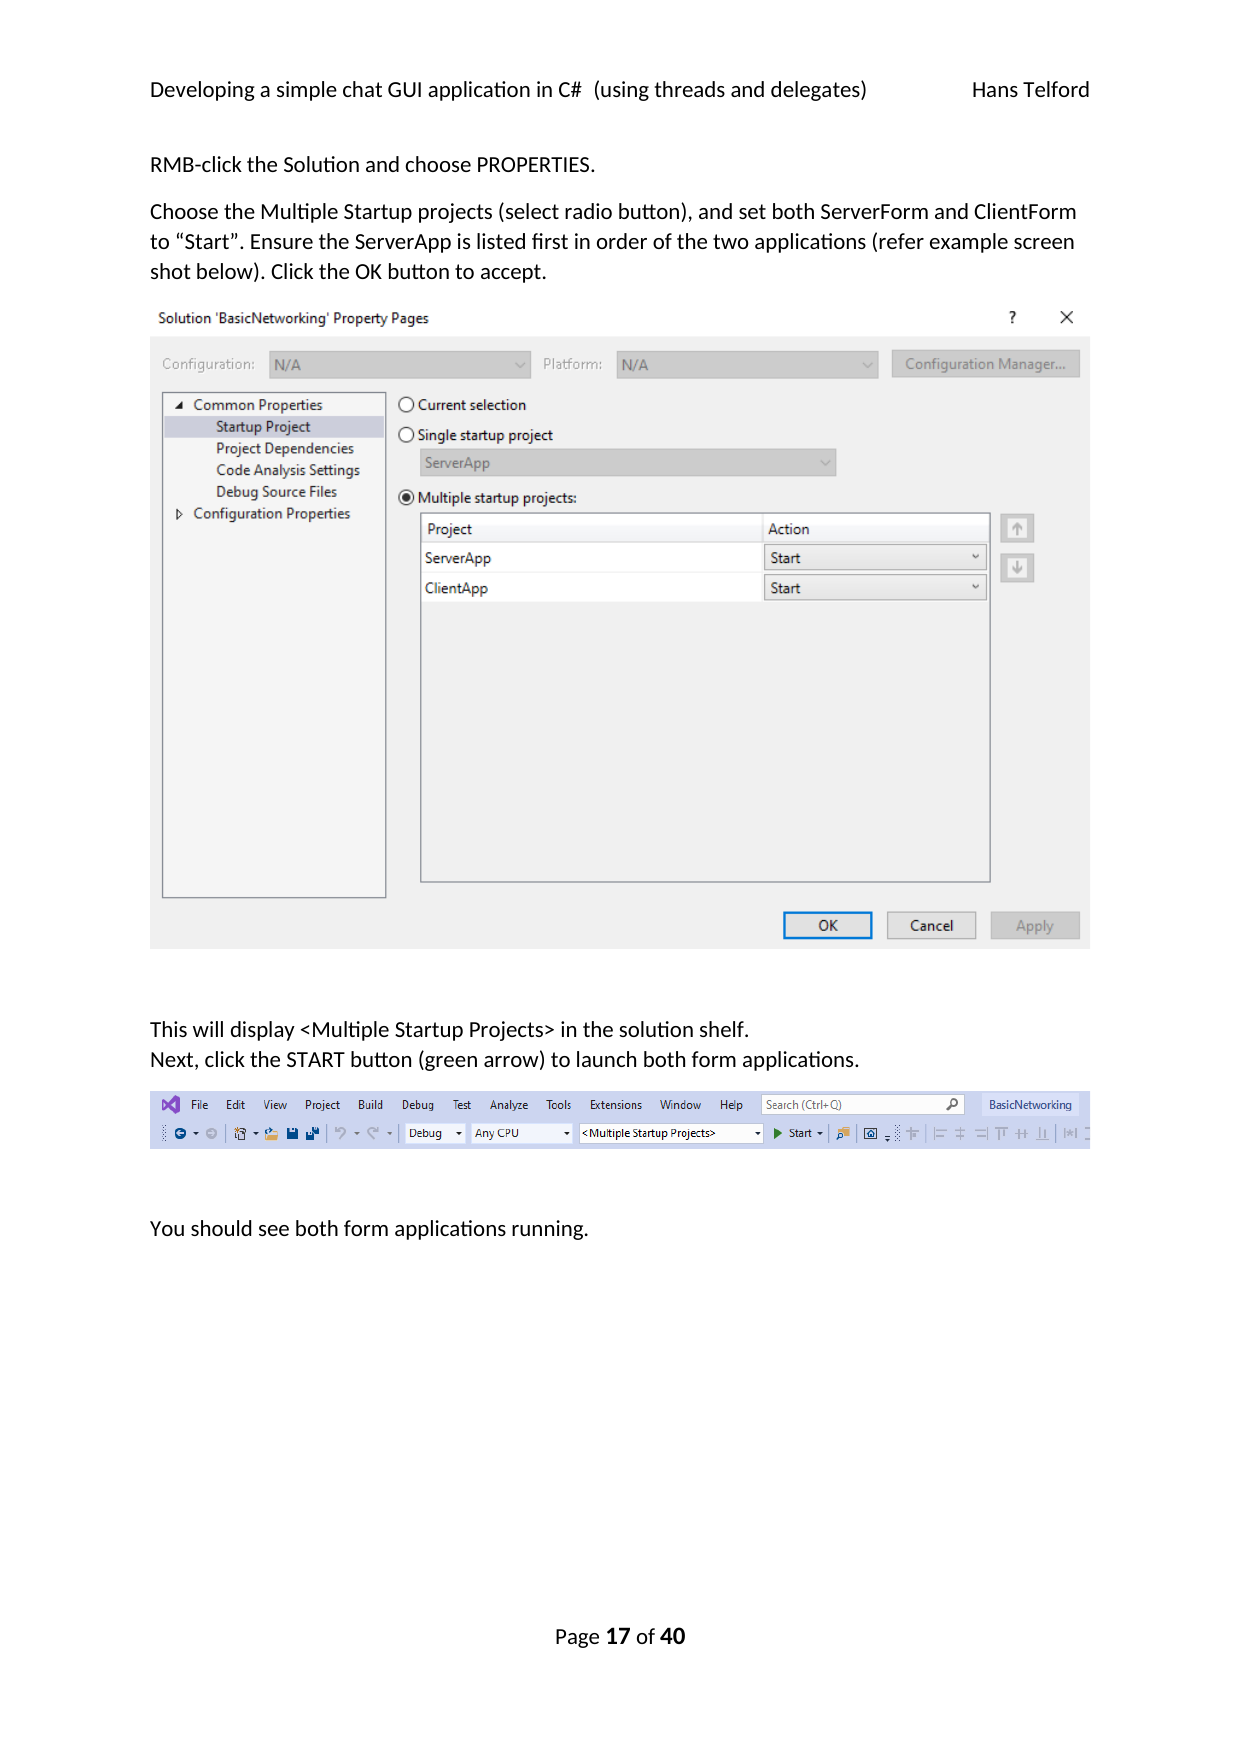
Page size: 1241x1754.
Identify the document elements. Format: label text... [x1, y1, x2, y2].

picture [150, 1091, 1091, 1149]
picture [150, 304, 1091, 949]
text RMB-click the Solution and choose PROPERTIES. [150, 150, 1090, 178]
text You should see both form applications running. [150, 1214, 1090, 1242]
text This will display <Multiple Startup Projects> in the solution shelf. Next, click the START button (green arrow) to launch both form applications. [150, 1015, 1090, 1073]
text Choose the Multiple Startup projects (select radio button), and set both ServerForm and ClientForm to “Start”. Ensure the ServerApp is listed first in order of the two applications (refer example screen shot below). Click the OK button to accept. [150, 197, 1090, 285]
